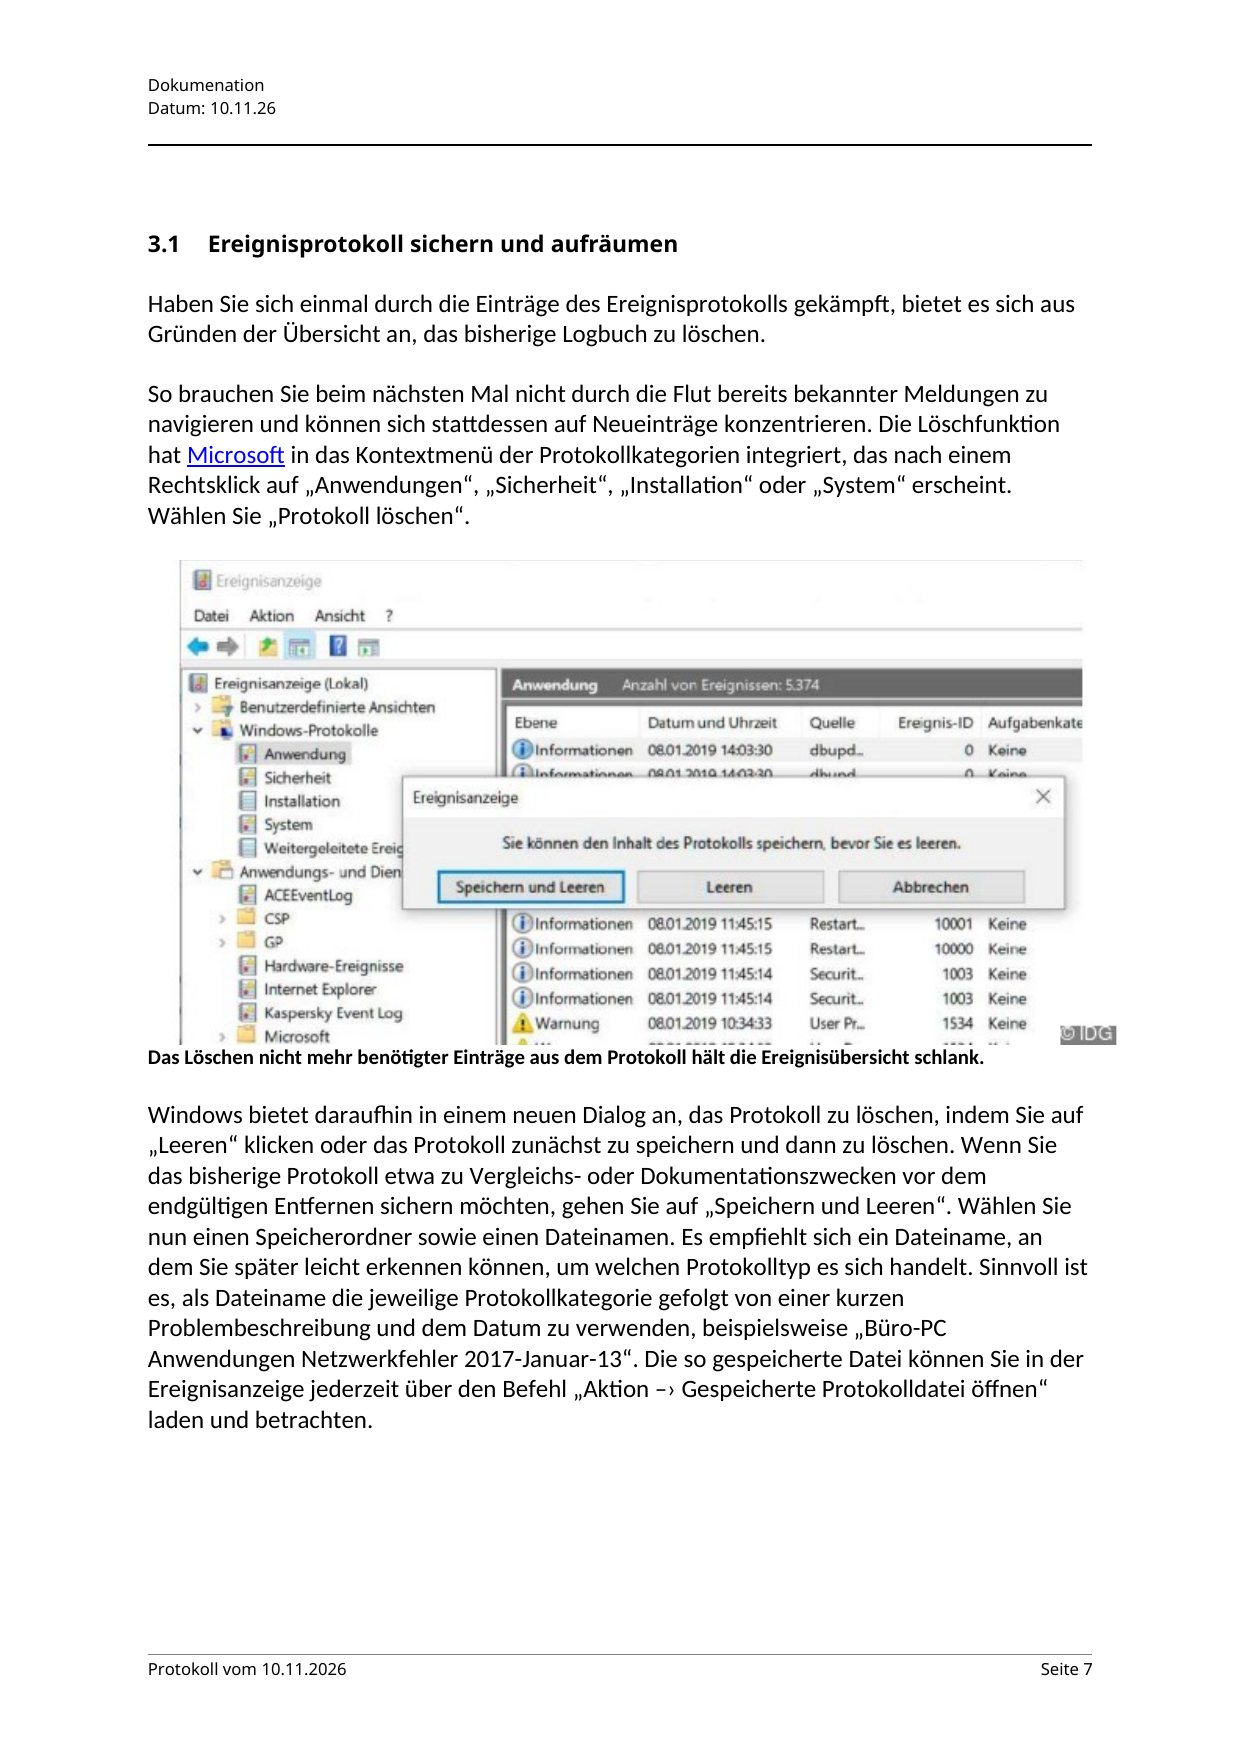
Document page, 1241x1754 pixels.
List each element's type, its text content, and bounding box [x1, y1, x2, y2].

text Das Löschen nicht mehr benötigter Einträge aus dem Protokoll hält die Ereignisübersicht schlank. [148, 1045, 1092, 1070]
subtitle Ereignisprotokoll sichern und aufräumen [148, 227, 1092, 259]
text Haben Sie sich einmal durch die Einträge des Ereignisprotokolls gekämpft, bietet es sich aus Gründen der Übersicht an, das bisherige Logbuch zu löschen. [148, 288, 1092, 349]
picture [147, 560, 1117, 1045]
text Windows bietet daraufhin in einem neuen Dialog an, das Protokoll zu löschen, indem Sie auf „Leeren“ klicken oder das Protokoll zunächst zu speichern und dann zu löschen. Wenn Sie das bisherige Protokoll etwa zu Vergleichs- oder Dokumentationszwecken vor dem endgültigen Entfernen sichern möchten, gehen Sie auf „Speichern und Leeren“. Wählen Sie nun einen Speicherordner sowie einen Dateinamen. Es empfiehlt sich ein Dateiname, an dem Sie später leicht erkennen können, um welchen Protokolltyp es sich handelt. Sinnvoll ist es, als Dateiname die jeweilige Protokollkategorie gefolgt von einer kurzen Problembeschreibung und dem Datum zu verwenden, beispielsweise „Büro-PC Anwendungen Netzwerkfehler 2017-Januar-13“. Die so gespeicherte Datei können Sie in der Ereignisanzeige jederzeit über den Befehl „Aktion –› Gespeicherte Protokolldatei öffnen“ laden und betrachten. [148, 1099, 1092, 1434]
text So brauchen Sie beim nächsten Mal nicht durch die Flut bereits bekannter Meldungen zu navigieren und können sich stattdessen auf Neueinträge konzentrieren. Die Löschfunktion hat Microsoft in das Kontextmenü der Protokollkategorien integriert, das nach einem Rechtsklick auf „Anwendungen“, „Sicherheit“, „Installation“ oder „System“ erscheint. Wählen Sie „Protokoll löschen“. [148, 378, 1092, 531]
